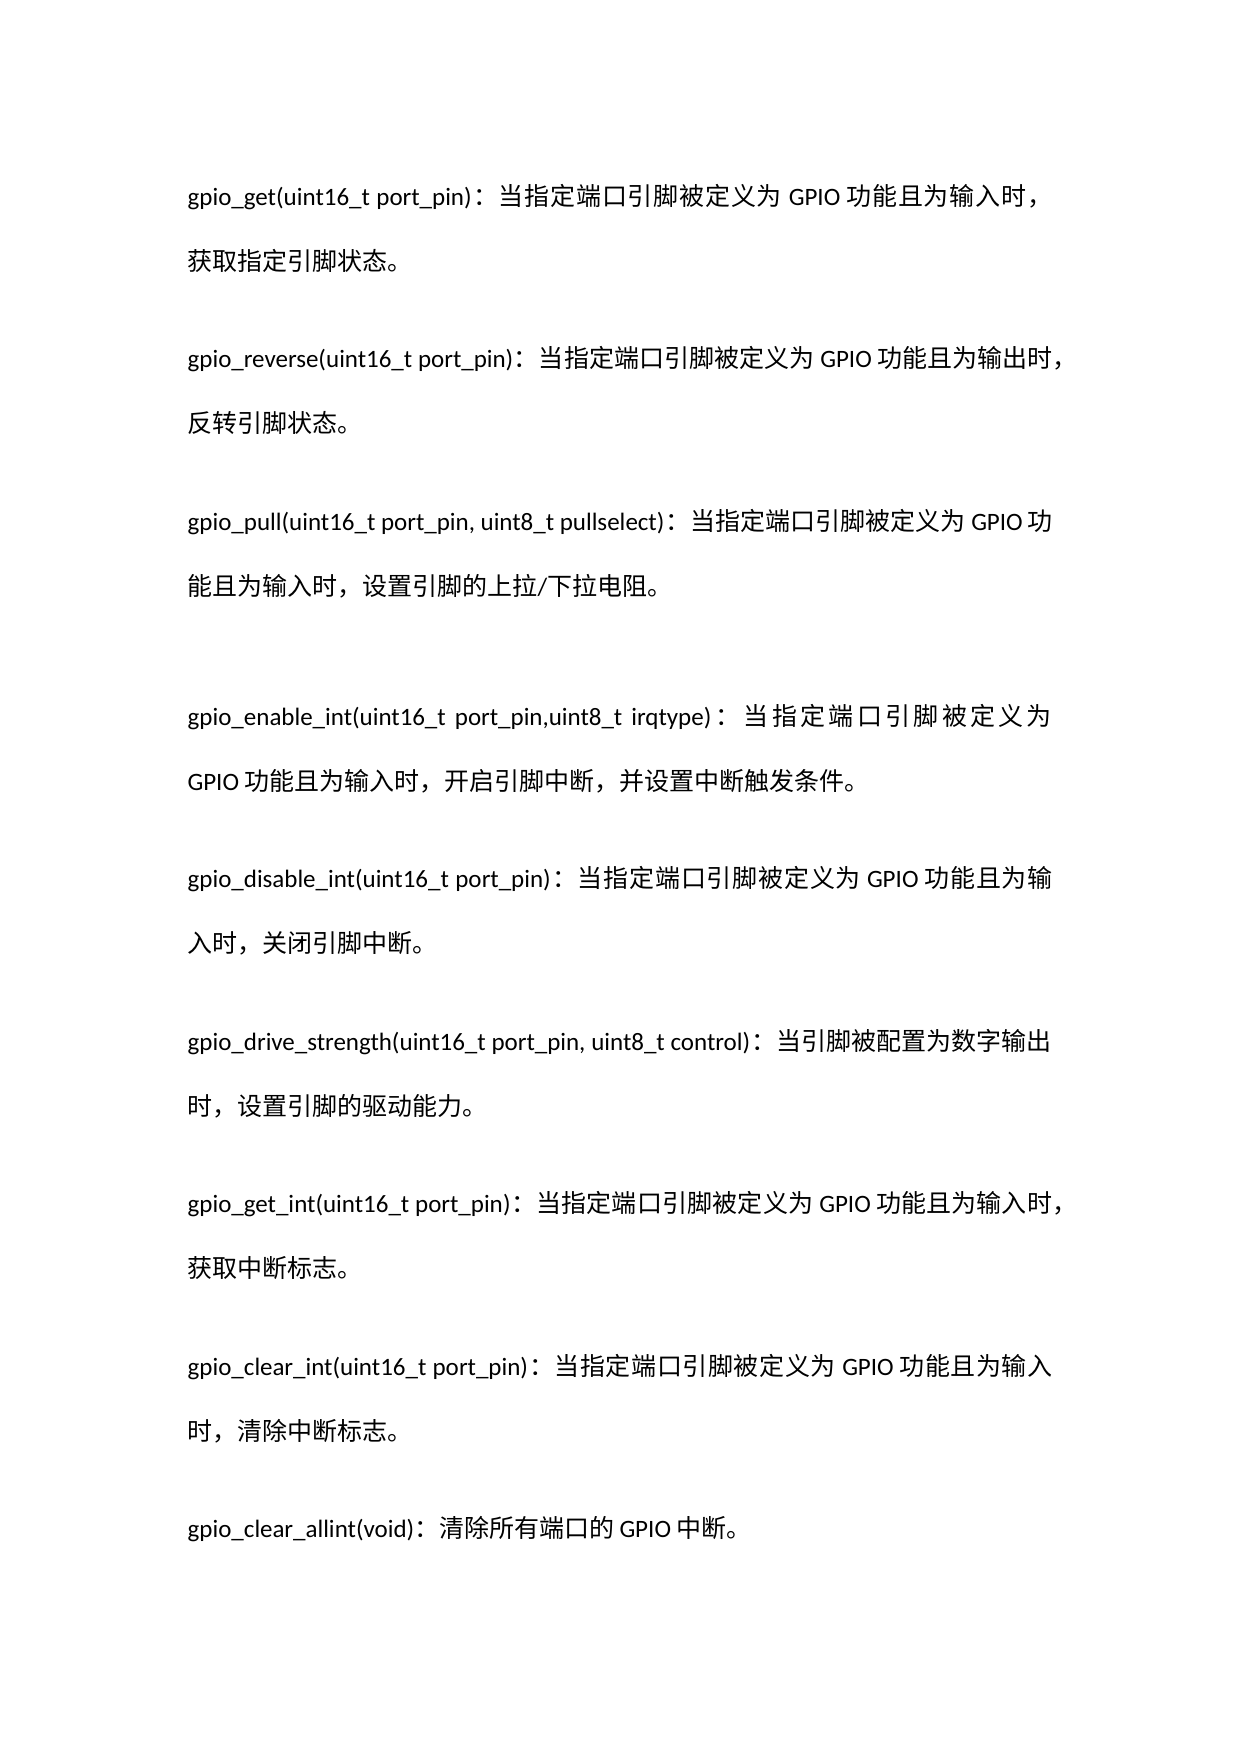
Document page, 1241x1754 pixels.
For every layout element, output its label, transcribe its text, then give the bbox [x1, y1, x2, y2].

text gpio_drive_strength(uint16_t port_pin, uint8_t control)：当引脚被配置为数字输出时，设置引脚的驱动能力。 [187, 1007, 1053, 1137]
text gpio_clear_int(uint16_t port_pin)：当指定端口引脚被定义为GPIO功能且为输入时，清除中断标志。 [187, 1332, 1053, 1462]
text gpio_get_int(uint16_t port_pin)：当指定端口引脚被定义为GPIO功能且为输入时，获取中断标志。 [187, 1169, 1053, 1299]
text gpio_get(uint16_t port_pin)：当指定端口引脚被定义为GPIO功能且为输入时，获取指定引脚状态。 [187, 162, 1053, 292]
text gpio_pull(uint16_t port_pin, uint8_t pullselect)：当指定端口引脚被定义为GPIO功能且为输入时，设置引脚的上拉/下拉电阻。 [187, 487, 1053, 617]
text gpio_clear_allint(void)：清除所有端口的GPIO中断。 [187, 1494, 1053, 1559]
text gpio_enable_int(uint16_t port_pin,uint8_t irqtype)：当指定端口引脚被定义为GPIO功能且为输入时，开启引脚中断，并设置中断触发条件。 [187, 682, 1053, 812]
text gpio_reverse(uint16_t port_pin)：当指定端口引脚被定义为GPIO功能且为输出时，反转引脚状态。 [187, 324, 1053, 454]
text gpio_disable_int(uint16_t port_pin)：当指定端口引脚被定义为GPIO功能且为输入时，关闭引脚中断。 [187, 844, 1053, 974]
